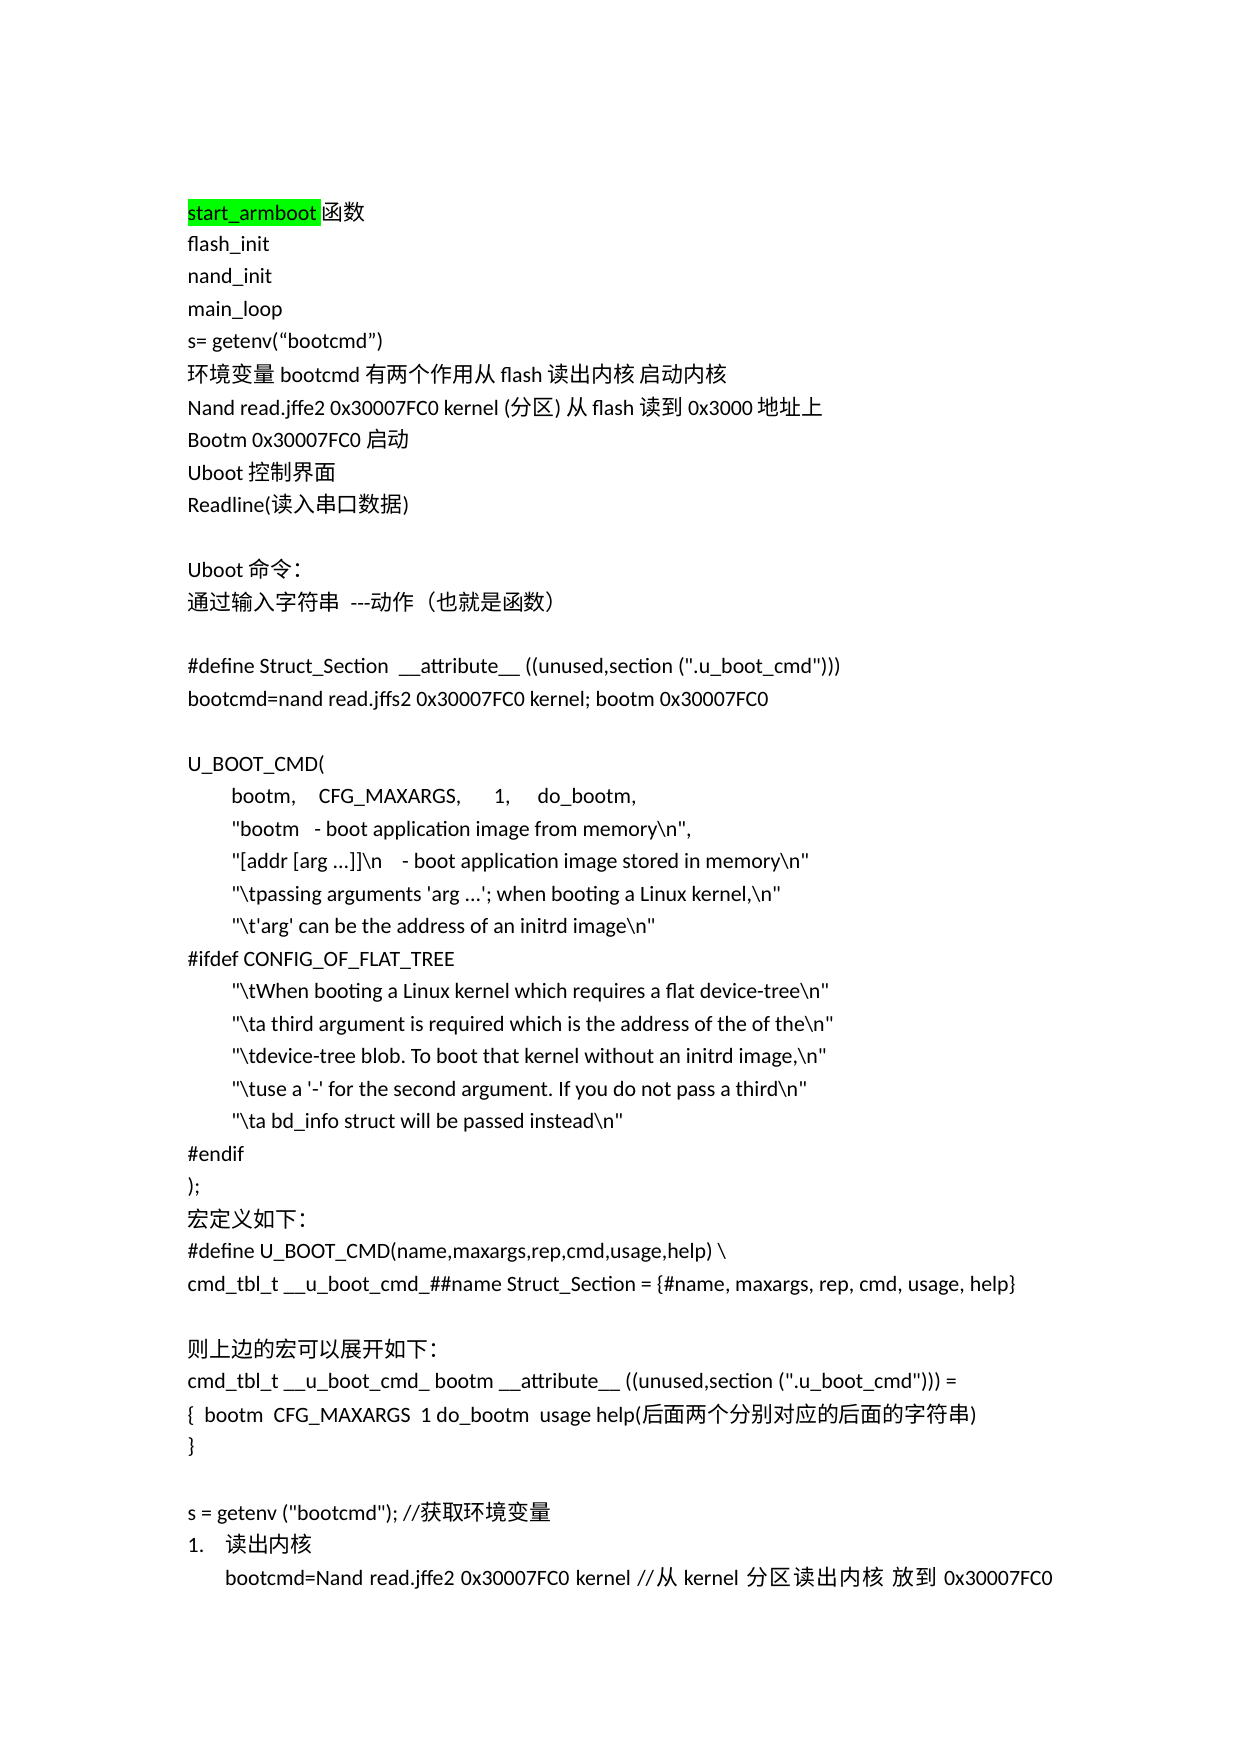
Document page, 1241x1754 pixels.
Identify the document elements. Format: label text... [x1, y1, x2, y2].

text flash_init [187, 227, 1053, 259]
text ); [187, 1169, 1053, 1202]
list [225, 1559, 1053, 1592]
text "\tuse a '-' for the second argument. If you do not pass a third\n" [187, 1072, 1053, 1104]
text 宏定义如下： [187, 1202, 1053, 1234]
text s= getenv(“bootcmd”) [187, 324, 1053, 357]
text #endif [187, 1137, 1053, 1169]
text "\t'arg' can be the address of an initrd image\n" [187, 909, 1053, 942]
text nand_init [187, 259, 1053, 292]
text 则上边的宏可以展开如下： [187, 1332, 1053, 1364]
text "\tdevice-tree blob. To boot that kernel without an initrd image,\n" [187, 1039, 1053, 1072]
text Nand read.jffe2 0x30007FC0 kernel (分区) 从flash 读到 0x3000 地址上 [187, 389, 1053, 422]
text Uboot 命令： [187, 552, 1053, 584]
text "[addr [arg ...]]\n - boot application image stored in memory\n" [187, 844, 1053, 877]
text start_armboot函数 [187, 194, 1053, 227]
text "\ta bd_info struct will be passed instead\n" [187, 1104, 1053, 1137]
text cmd_tbl_t __u_boot_cmd_ bootm __attribute__ ((unused,section (".u_boot_cmd"))) = [187, 1364, 1053, 1397]
text "\tpassing arguments 'arg ...'; when booting a Linux kernel,\n" [187, 877, 1053, 909]
text "\tWhen booting a Linux kernel which requires a flat device-tree\n" [187, 974, 1053, 1007]
list 读出内核 [187, 1527, 1053, 1559]
text bootm, CFG_MAXARGS, 1, do_bootm, [187, 779, 1053, 812]
text cmd_tbl_t __u_boot_cmd_##name Struct_Section = {#name, maxargs, rep, cmd, usage, help} [187, 1267, 1053, 1299]
text "bootm - boot application image from memory\n", [187, 812, 1053, 844]
text } [187, 1429, 1053, 1462]
text { bootm CFG_MAXARGS 1 do_bootm usage help(后面两个分别对应的后面的字符串) [187, 1397, 1053, 1429]
text 通过输入字符串 ---动作（也就是函数） [187, 584, 1053, 617]
text U_BOOT_CMD( [187, 747, 1053, 779]
text main_loop [187, 292, 1053, 324]
text #ifdef CONFIG_OF_FLAT_TREE [187, 942, 1053, 974]
text #define U_BOOT_CMD(name,maxargs,rep,cmd,usage,help) \ [187, 1234, 1053, 1267]
text s = getenv ("bootcmd"); //获取环境变量 [187, 1494, 1053, 1527]
text Bootm 0x30007FC0 启动 [187, 422, 1053, 454]
text #define Struct_Section __attribute__ ((unused,section (".u_boot_cmd"))) [187, 649, 1053, 682]
text 环境变量 bootcmd 有两个作用从flash 读出内核 启动内核 [187, 357, 1053, 389]
text "\ta third argument is required which is the address of the of the\n" [187, 1007, 1053, 1039]
text Readline(读入串口数据) [187, 487, 1053, 519]
text bootcmd=nand read.jffs2 0x30007FC0 kernel; bootm 0x30007FC0 [187, 682, 1053, 714]
text Uboot 控制界面 [187, 454, 1053, 487]
